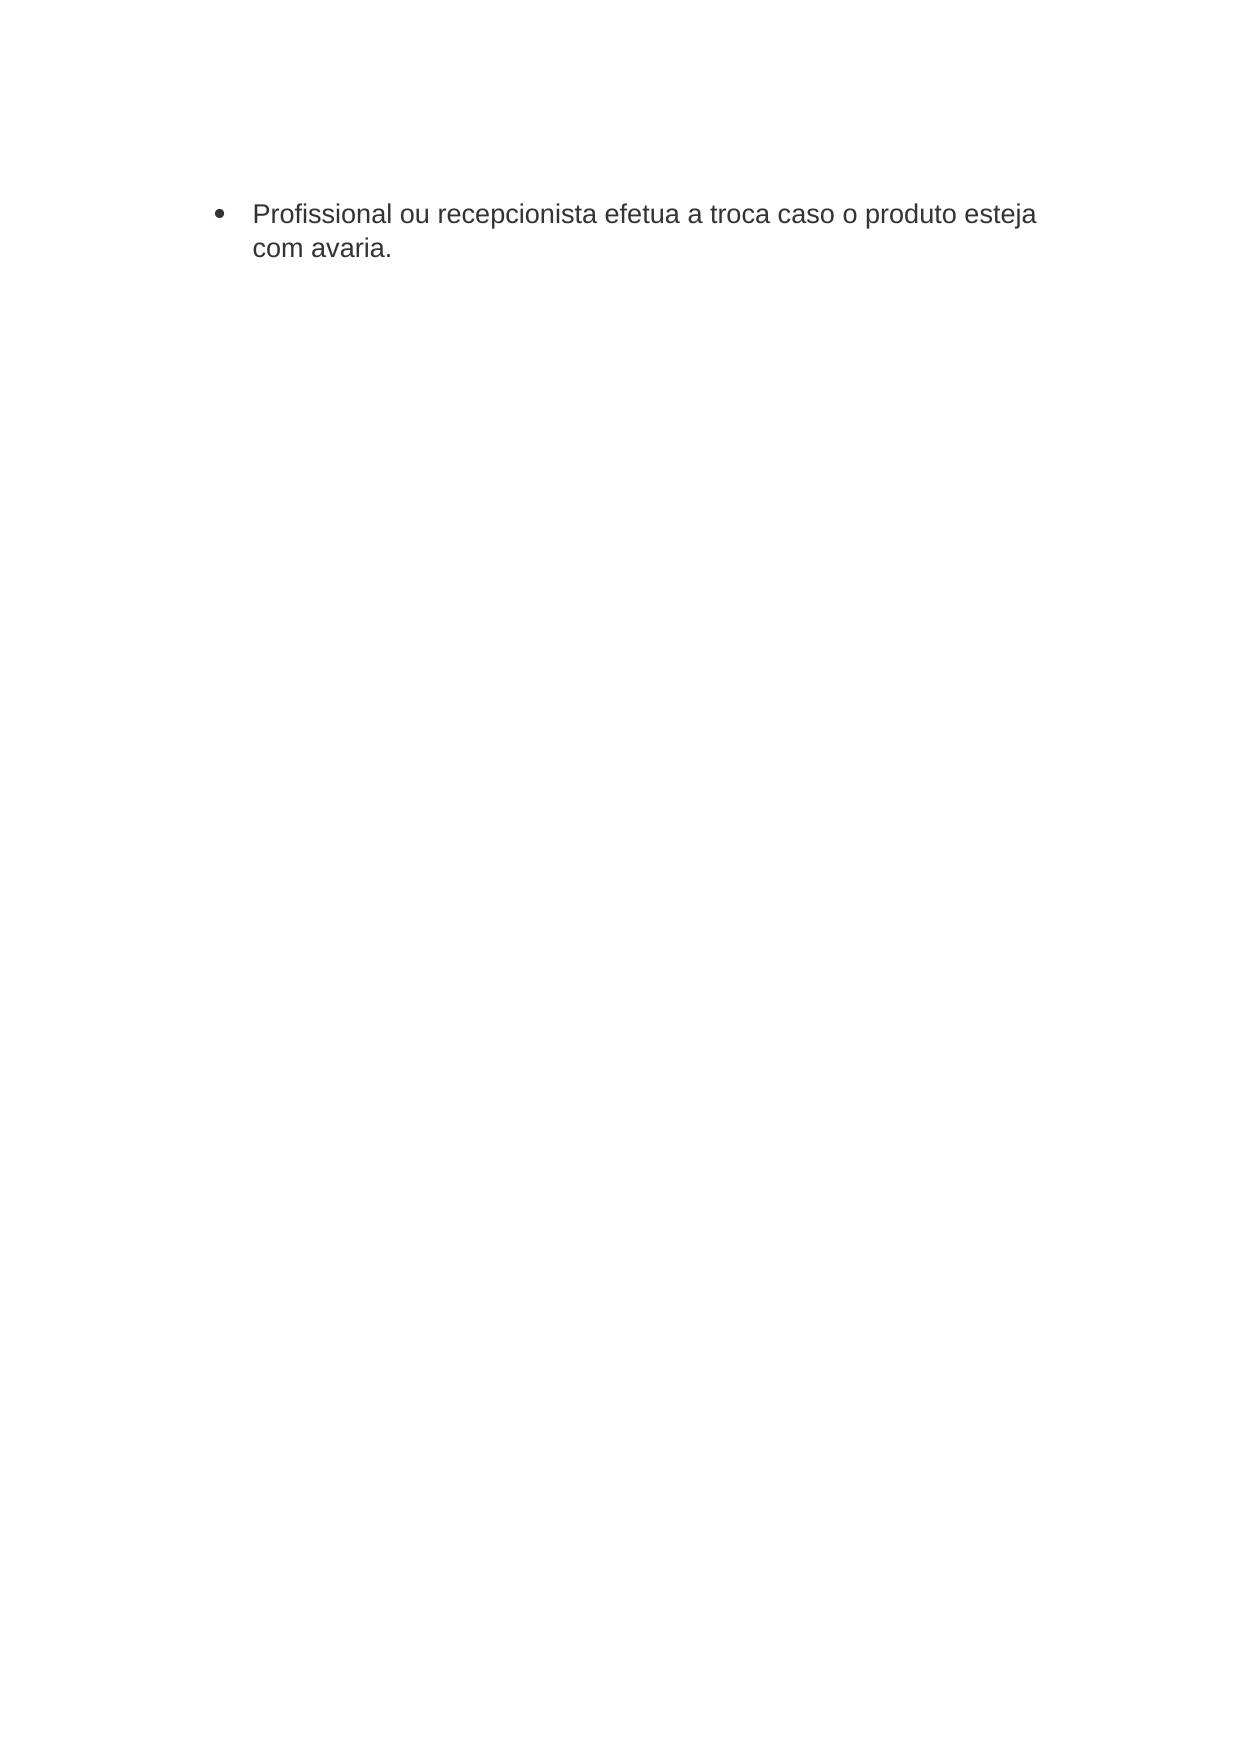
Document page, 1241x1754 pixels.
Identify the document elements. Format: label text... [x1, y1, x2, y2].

list Profissional ou recepcionista efetua a troca caso o produto esteja com avaria. [215, 198, 1063, 263]
